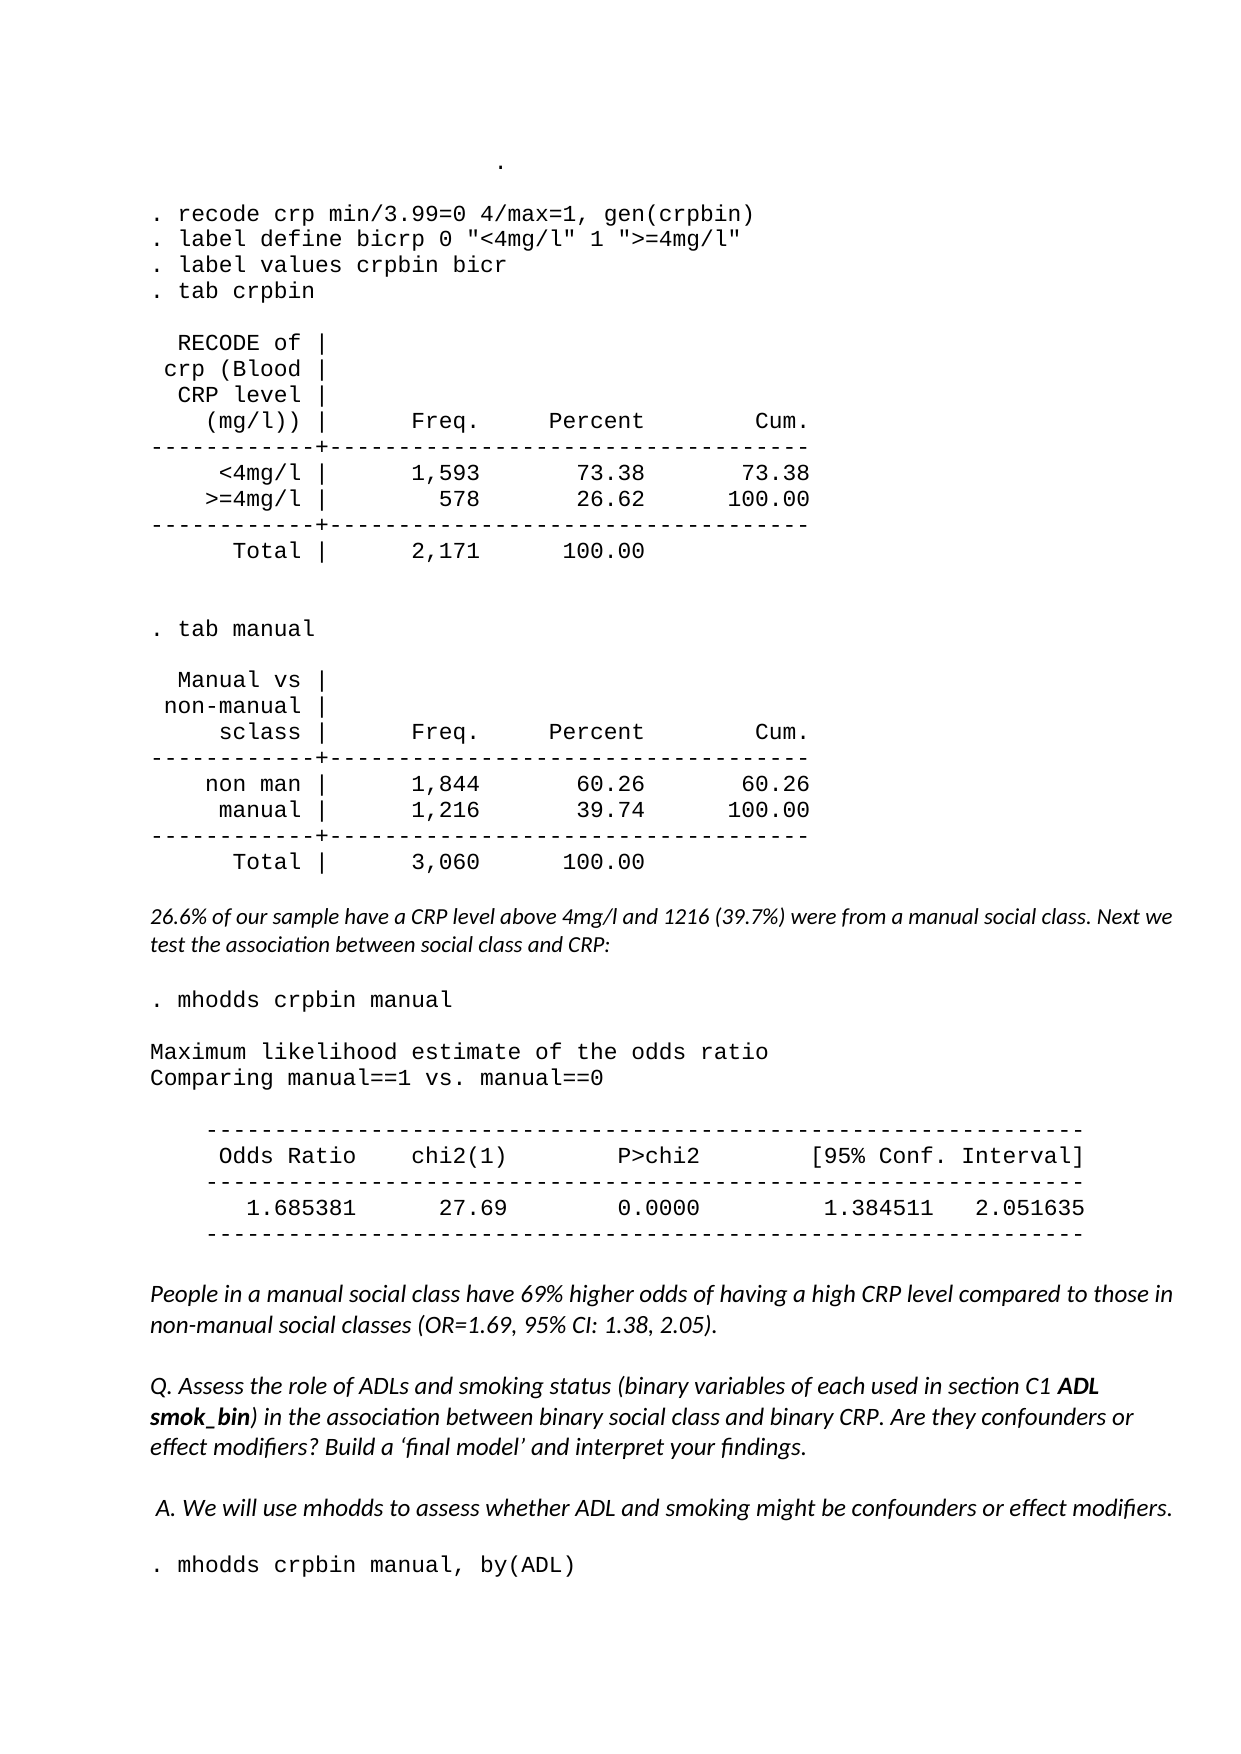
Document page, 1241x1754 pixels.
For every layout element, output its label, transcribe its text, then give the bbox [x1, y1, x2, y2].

text Q. Assess the role of ADLs and smoking status (binary variables of each used in section C1 ADL smok_bin) in the association between binary social class and binary CRP. Are they confounders or effect modifiers? Build a ‘final model’ and interpret your findings. [150, 1370, 1181, 1462]
text non man | 1,844 60.26 60.26 [150, 772, 1181, 798]
text . label define bicrp 0 "<4mg/l" 1 ">=4mg/l" [150, 228, 1181, 254]
text non-manual | [150, 695, 1181, 721]
text . recode crp min/3.99=0 4/max=1, gen(crpbin) [150, 202, 1181, 228]
text 26.6% of our sample have a CRP level above 4mg/l and 1216 (39.7%) were from a manual social class. Next we test the association between social class and CRP: [150, 902, 1181, 958]
text . [150, 150, 1181, 176]
text ------------+----------------------------------- [150, 513, 1181, 539]
text >=4mg/l | 578 26.62 100.00 [150, 487, 1181, 513]
text sclass | Freq. Percent Cum. [150, 721, 1181, 747]
text <4mg/l | 1,593 73.38 73.38 [150, 461, 1181, 487]
text A. We will use mhodds to assess whether ADL and smoking might be confounders or effect modifiers. [150, 1492, 1181, 1523]
text (mg/l)) | Freq. Percent Cum. [150, 409, 1181, 435]
text . mhodds crpbin manual, by(ADL) [150, 1553, 1181, 1579]
text Total | 2,171 100.00 [150, 539, 1181, 565]
text ---------------------------------------------------------------- [150, 1222, 1181, 1248]
text Maximum likelihood estimate of the odds ratio [150, 1041, 1181, 1067]
text CRP level | [150, 383, 1181, 409]
text ------------+----------------------------------- [150, 747, 1181, 772]
text ------------+----------------------------------- [150, 435, 1181, 461]
text . tab crpbin [150, 280, 1181, 306]
text RECODE of | [150, 332, 1181, 357]
text ---------------------------------------------------------------- [150, 1170, 1181, 1196]
text crp (Blood | [150, 357, 1181, 383]
text . mhodds crpbin manual [150, 989, 1181, 1015]
text . label values crpbin bicr [150, 254, 1181, 280]
text Odds Ratio chi2(1) P>chi2 [95% Conf. Interval] [150, 1144, 1181, 1170]
text manual | 1,216 39.74 100.00 [150, 798, 1181, 824]
text ---------------------------------------------------------------- [150, 1118, 1181, 1144]
text Comparing manual==1 vs. manual==0 [150, 1067, 1181, 1092]
text Manual vs | [150, 669, 1181, 695]
text Total | 3,060 100.00 [150, 850, 1181, 876]
text ------------+----------------------------------- [150, 824, 1181, 850]
text People in a manual social class have 69% higher odds of having a high CRP level compared to those in non-manual social classes (OR=1.69, 95% CI: 1.38, 2.05). [150, 1279, 1181, 1340]
text 1.685381 27.69 0.0000 1.384511 2.051635 [150, 1196, 1181, 1222]
text . tab manual [150, 617, 1181, 643]
